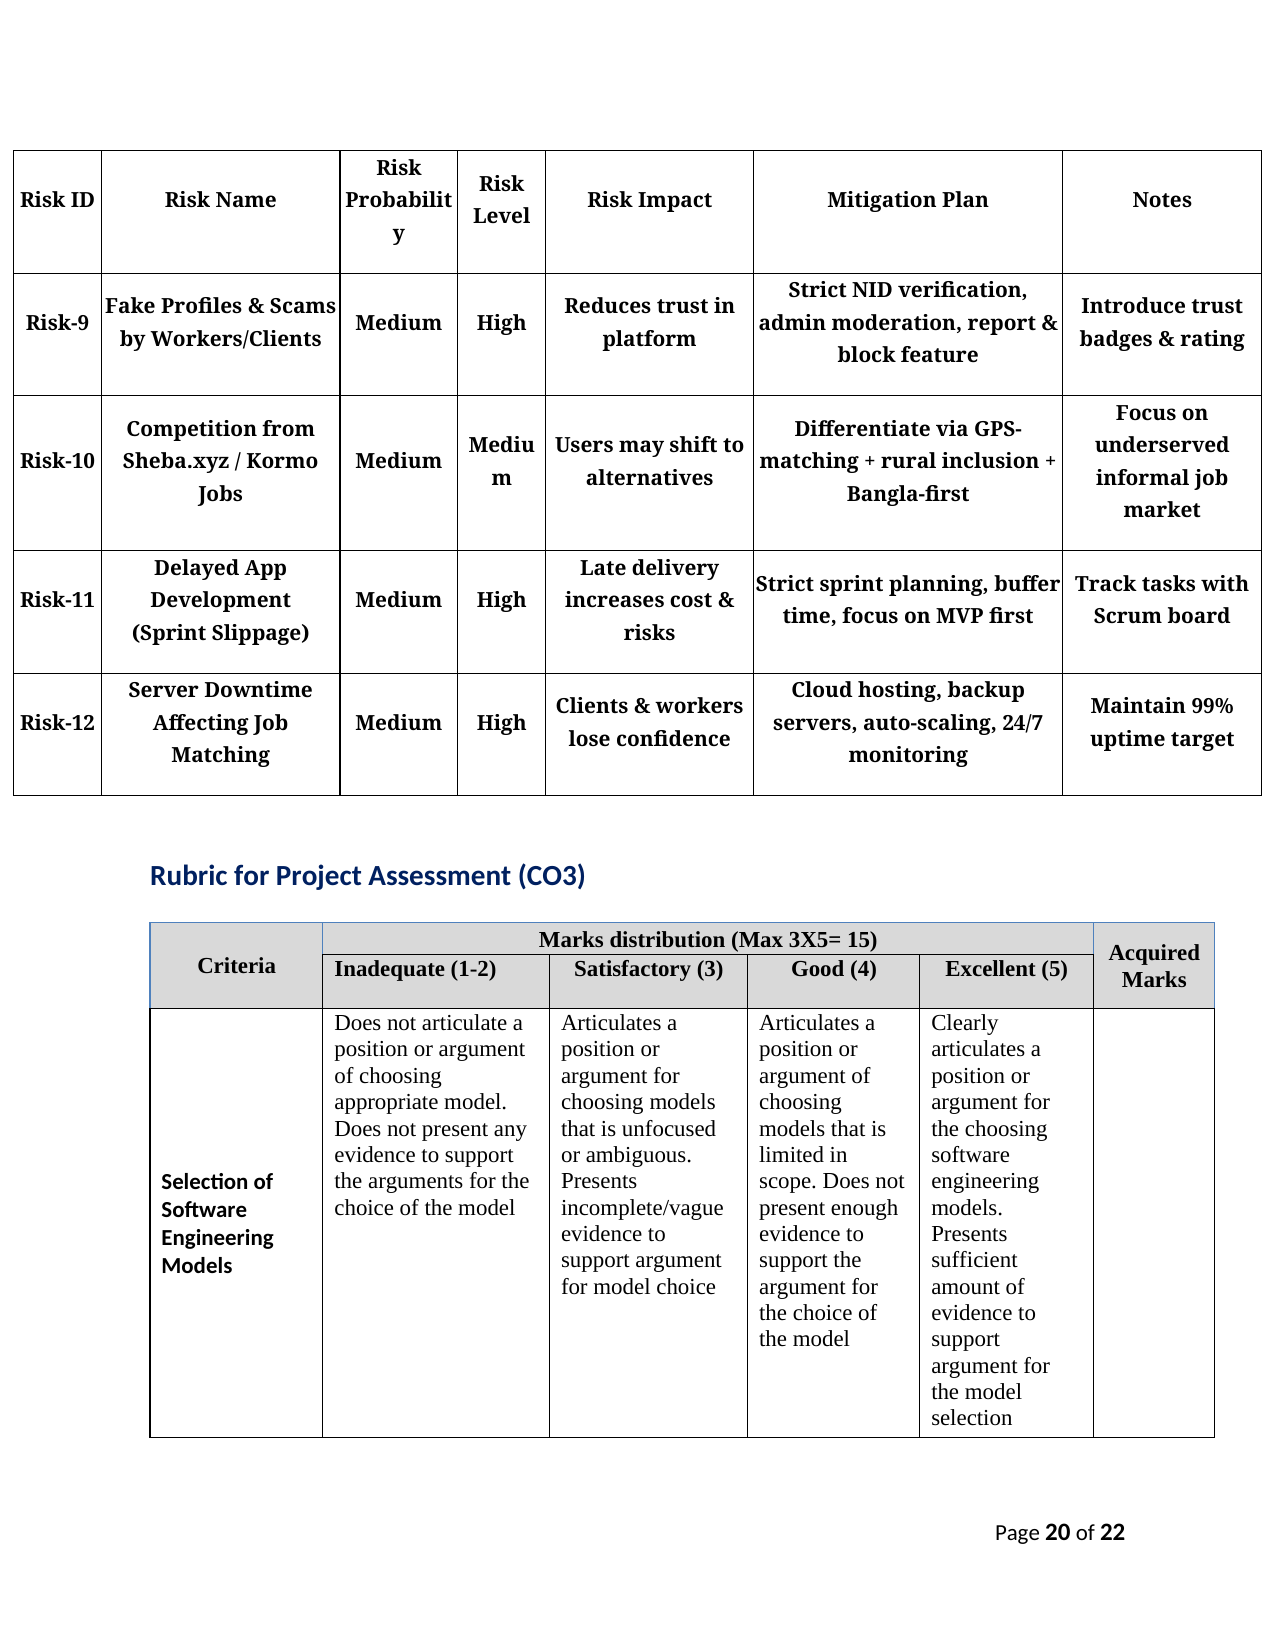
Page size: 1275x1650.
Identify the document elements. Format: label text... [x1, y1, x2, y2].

table_header Notes [1063, 151, 1261, 272]
table_cell Strict sprint planning, buffer time, focus on MVP first [754, 551, 1062, 673]
table_cell Medium [341, 396, 457, 550]
table_cell Medium [341, 674, 457, 795]
table_cell Server Downtime Affecting Job Matching [102, 674, 339, 795]
table_cell Reduces trust in platform [546, 274, 753, 395]
subtitle Rubric for Project Assessment (CO3) [150, 857, 1125, 893]
table_cell High [458, 674, 545, 795]
table_header Risk Impact [546, 151, 753, 272]
table_cell Maintain 99% uptime target [1063, 674, 1261, 795]
table_cell Risk-12 [14, 674, 101, 795]
table_header Acquired Marks [1094, 923, 1214, 1008]
table_header Risk Probability [341, 151, 457, 272]
table_cell Does not articulate a position or argument of choosing appropriate model. Does not present any evidence to support the arguments for the choice of the model [323, 1009, 549, 1437]
table_cell Cloud hosting, backup servers, auto-scaling, 24/7 monitoring [754, 674, 1062, 795]
table_cell Good (4) [748, 955, 919, 1008]
table_cell Users may shift to alternatives [546, 396, 753, 550]
table_cell Late delivery increases cost & risks [546, 551, 753, 673]
table_cell Introduce trust badges & rating [1063, 274, 1261, 395]
table_cell Risk-10 [14, 396, 101, 550]
table_cell Focus on underserved informal job market [1063, 396, 1261, 550]
table_cell [1094, 1009, 1214, 1437]
table_cell High [458, 551, 545, 673]
table_cell Articulates a position or argument for choosing models that is unfocused or ambiguous. Presents incomplete/vague evidence to support argument for model choice [550, 1009, 747, 1437]
table_header Marks distribution (Max 3X5= 15) [323, 923, 1093, 954]
table_cell High [458, 274, 545, 395]
table_cell Satisfactory (3) [550, 955, 747, 1008]
table_cell Risk-9 [14, 274, 101, 395]
table_cell Medium [341, 551, 457, 673]
table_cell Track tasks with Scrum board [1063, 551, 1261, 673]
table_cell Inadequate (1-2) [323, 955, 549, 1008]
table_cell Strict NID verification, admin moderation, report & block feature [754, 274, 1062, 395]
table_header Criteria [151, 923, 322, 1008]
table_cell Risk-11 [14, 551, 101, 673]
table_cell Fake Profiles & Scams by Workers/Clients [102, 274, 339, 395]
table_header Risk ID [14, 151, 101, 272]
table_cell Medium [458, 396, 545, 550]
table_cell Clients & workers lose confidence [546, 674, 753, 795]
table_cell Delayed App Development (Sprint Slippage) [102, 551, 339, 673]
table_cell Differentiate via GPS-matching + rural inclusion + Bangla-first [754, 396, 1062, 550]
table_header Mitigation Plan [754, 151, 1062, 272]
table_cell Clearly articulates a position or argument for the choosing software engineering models. Presents sufficient amount of evidence to support argument for the model selection [920, 1009, 1093, 1437]
table_cell Articulates a position or argument of choosing models that is limited in scope. Does not present enough evidence to support the argument for the choice of the model [748, 1009, 919, 1437]
table_header Risk Name [102, 151, 339, 272]
table_cell Excellent (5) [920, 955, 1093, 1008]
table_cell Selection of Software Engineering Models [151, 1009, 322, 1437]
table_cell Medium [341, 274, 457, 395]
table_header Risk Level [458, 151, 545, 272]
table_cell Competition from Sheba.xyz / Kormo Jobs [102, 396, 339, 550]
